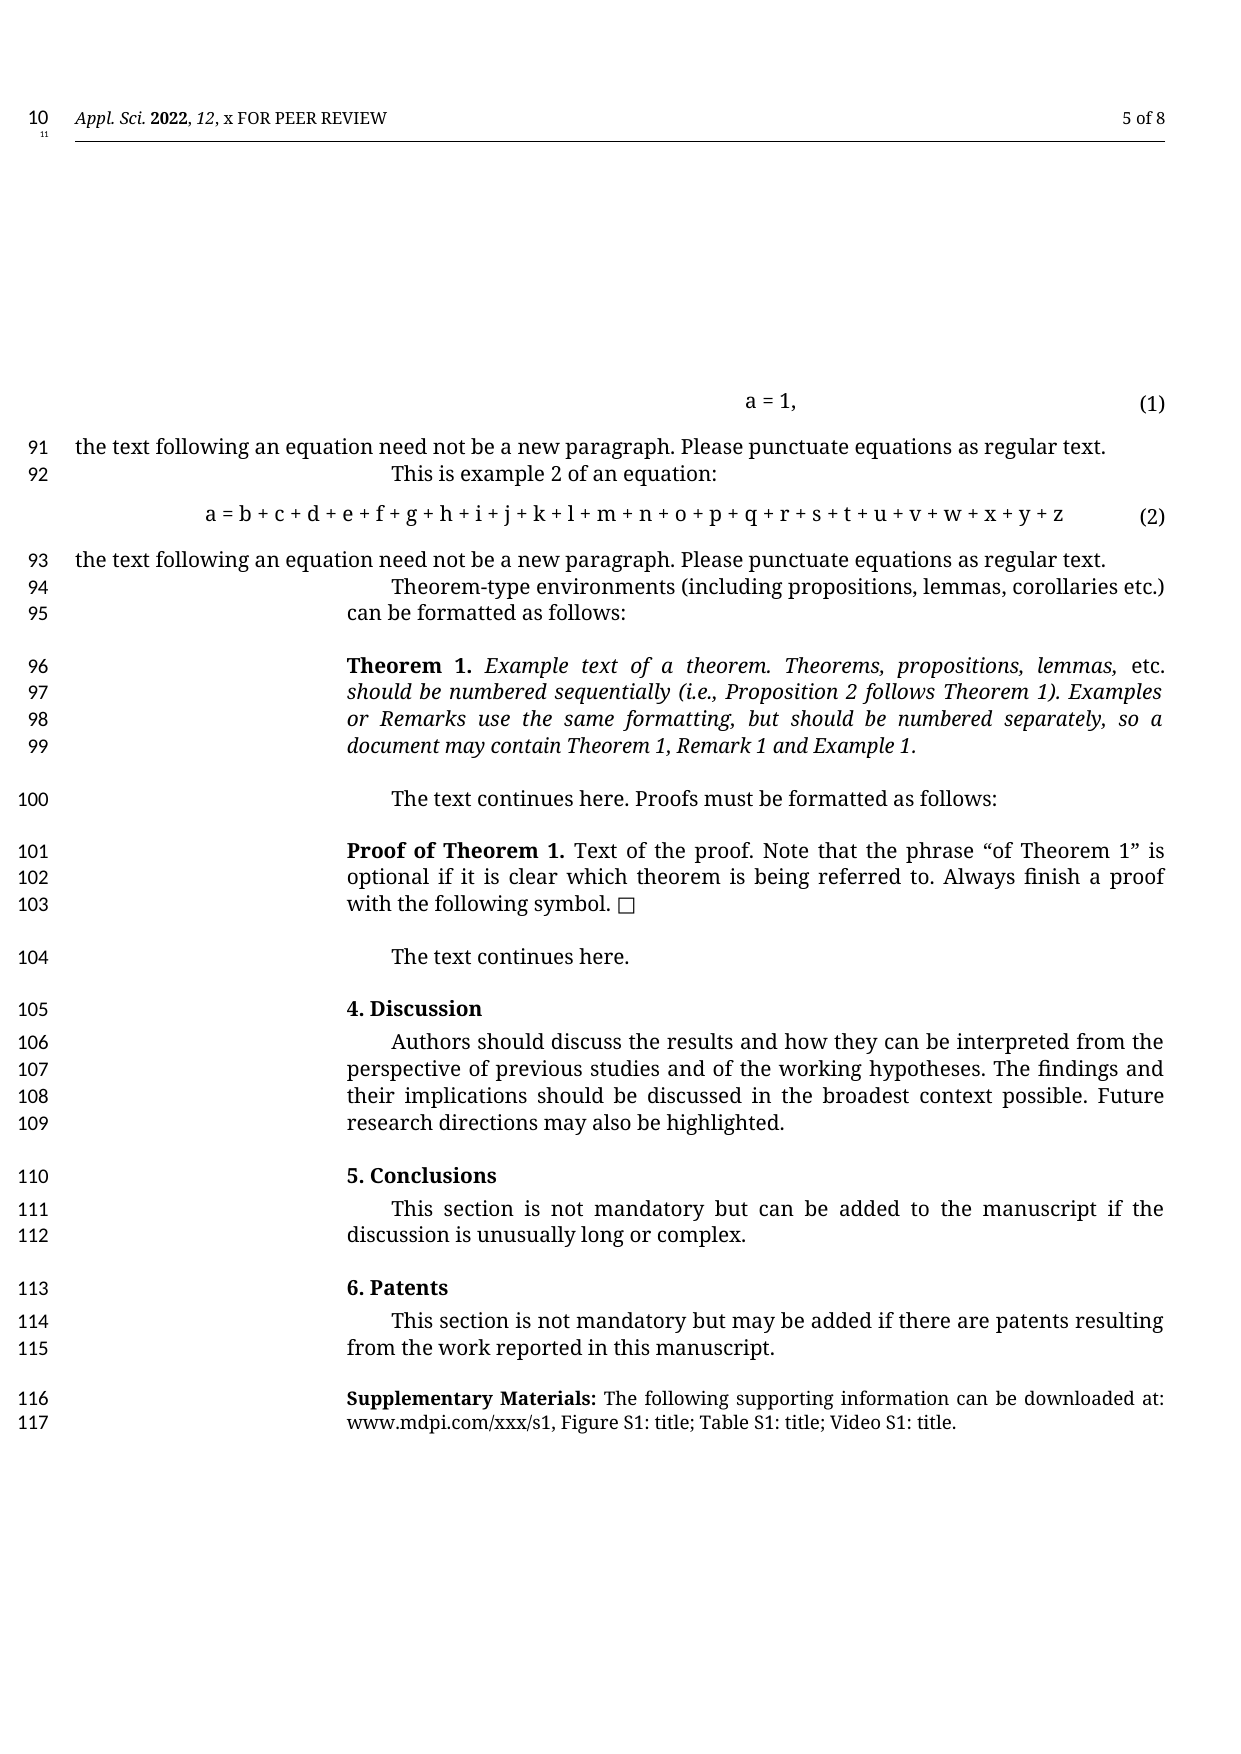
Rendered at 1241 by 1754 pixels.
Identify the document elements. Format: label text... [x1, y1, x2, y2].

table_header (1) [1120, 374, 1165, 433]
text Theorem-type environments (including propositions, lemmas, corollaries etc.) can be formatted as follows: [347, 573, 1165, 627]
text the text following an equation need not be a new paragraph. Please punctuate equations as regular text. [75, 433, 1165, 460]
text Supplementary Materials: The following supporting information can be downloaded at: www.mdpi.com/xxx/s1, Figure S1: title; Table S1: title; Video S1: title. [347, 1386, 1165, 1434]
text Theorem 1. Example text of a theorem. Theorems, propositions, lemmas, etc. should be numbered sequentially (i.e., Proposition 2 follows Theorem 1). Examples or Remarks use the same formatting, but should be numbered separately, so a document may contain Theorem 1, Remark 1 and Example 1. [347, 652, 1165, 760]
table_header a = b + c + d + e + f + g + h + i + j + k + l + m + n + o + p + q + r + s + t + u + v + w + x + y + z [75, 487, 1120, 546]
text Authors should discuss the results and how they can be interpreted from the perspective of previous studies and of the working hypotheses. The findings and their implications should be discussed in the broadest context possible. Future research directions may also be highlighted. [347, 1028, 1165, 1136]
table_header a = 1, [347, 374, 1120, 433]
subtitle 4. Discussion [347, 995, 1165, 1022]
text Proof of Theorem 1. Text of the proof. Note that the phrase “of Theorem 1” is optional if it is clear which theorem is being referred to. Always finish a proof with the following symbol. □ [347, 837, 1165, 918]
table_header (2) [1120, 487, 1165, 546]
text This section is not mandatory but can be added to the manuscript if the discussion is unusually long or complex. [347, 1195, 1165, 1249]
text the text following an equation need not be a new paragraph. Please punctuate equations as regular text. [75, 546, 1165, 573]
text This is example 2 of an equation: [347, 460, 1165, 487]
subtitle 5. Conclusions [347, 1161, 1165, 1188]
subtitle 6. Patents [347, 1274, 1165, 1301]
text This section is not mandatory but may be added if there are patents resulting from the work reported in this manuscript. [347, 1307, 1165, 1361]
text The text continues here. [347, 943, 1165, 970]
text The text continues here. Proofs must be formatted as follows: [347, 785, 1165, 812]
